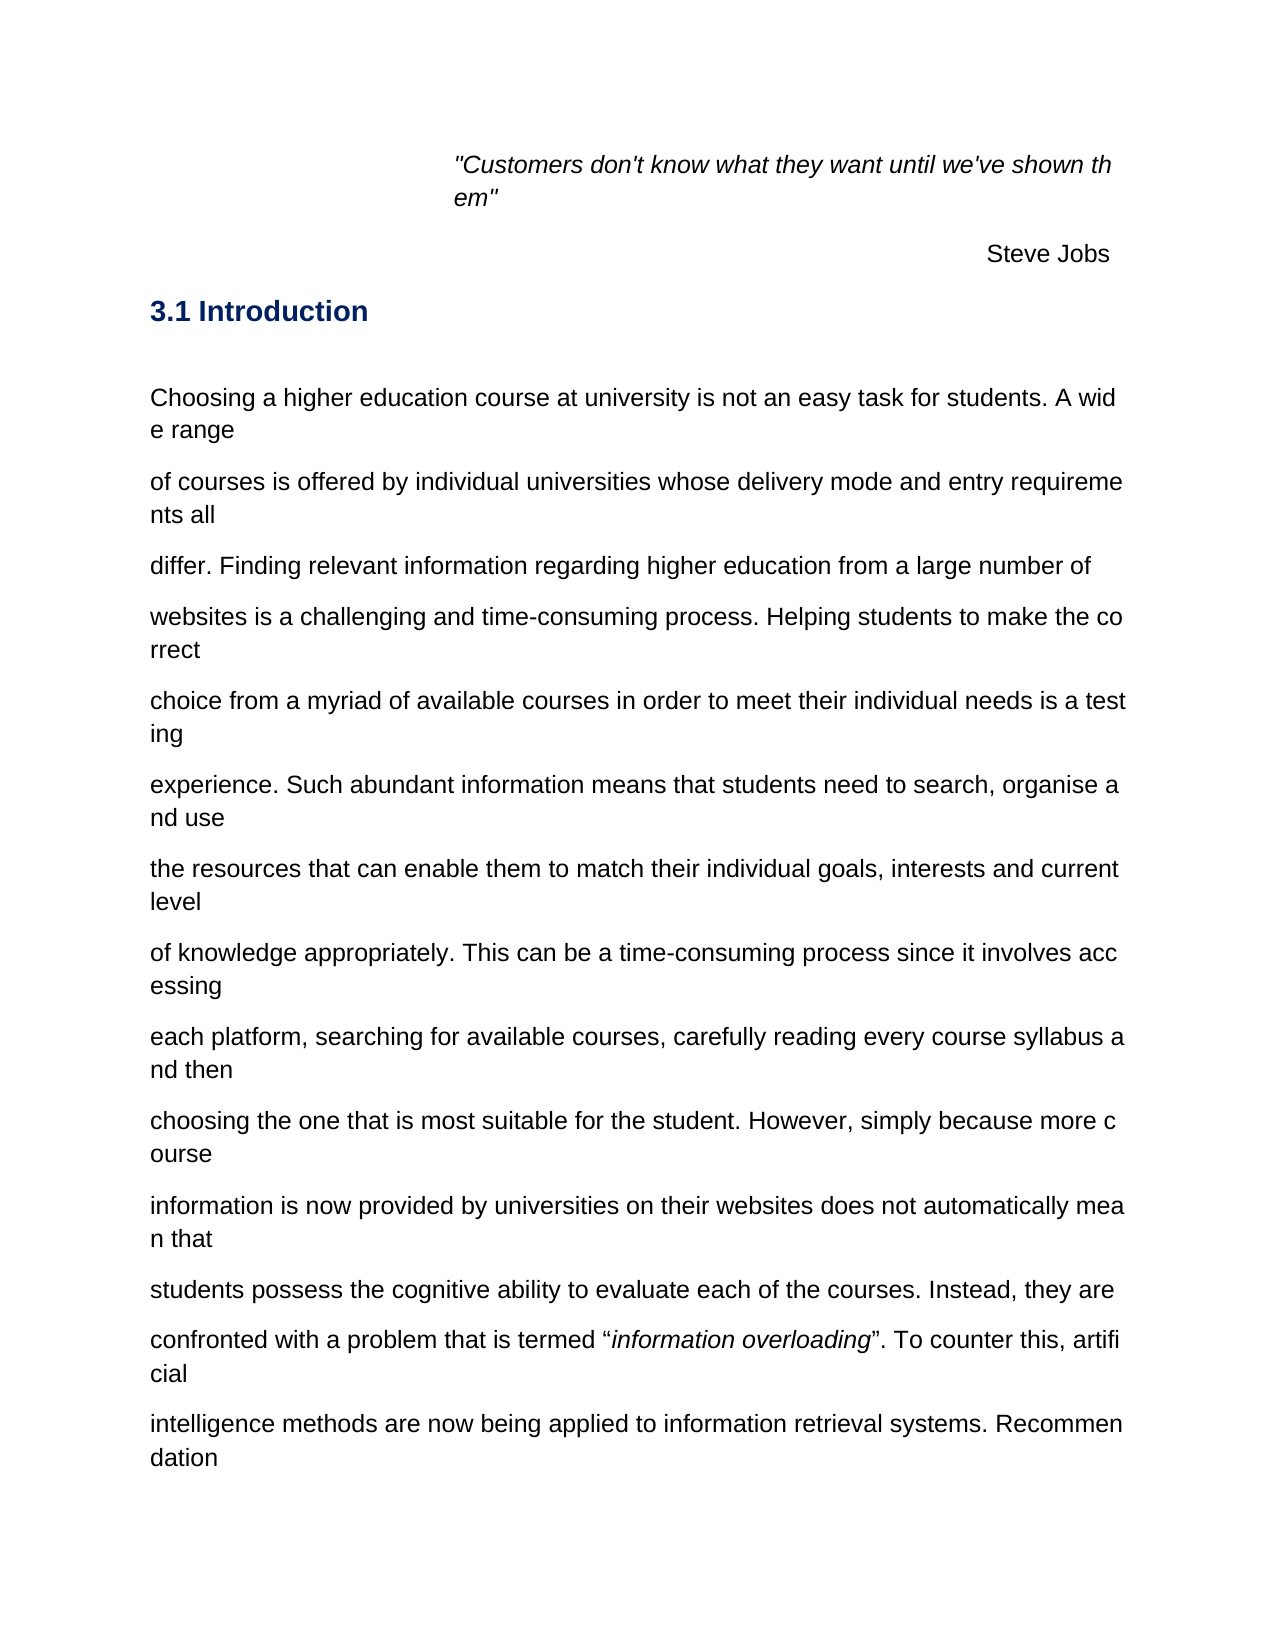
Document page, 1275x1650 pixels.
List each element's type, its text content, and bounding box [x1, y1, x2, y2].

text differ. Finding relevant information regarding higher education from a large number of [150, 551, 1127, 580]
text 3.1 Introduction [150, 294, 411, 328]
text Steve Jobs [986, 238, 1128, 267]
text confronted with a problem that is termed “information overloading”. To counter this, artificial [150, 1326, 1128, 1387]
text students possess the cognitive ability to evaluate each of the courses. Instead, they are [150, 1274, 1127, 1303]
text each platform, searching for available courses, carefully reading every course syllabus and then [150, 1022, 1127, 1084]
text intelligence methods are now being applied to information retrieval systems. Recommendation [150, 1409, 1128, 1471]
text websites is a challenging and time-consuming process. Helping students to make the correct [150, 602, 1127, 664]
text of knowledge appropriately. This can be a time-consuming process since it involves accessing [150, 938, 1128, 1000]
text Choosing a higher education course at university is not an easy task for students. A wide range [150, 382, 1127, 444]
text choosing the one that is most suitable for the student. However, simply because more course [150, 1106, 1127, 1168]
text information is now provided by universities on their websites does not automatically mean that [150, 1191, 1127, 1252]
text the resources that can enable them to match their individual goals, interests and current level [150, 854, 1128, 916]
text choice from a myriad of available courses in order to meet their individual needs is a testing [150, 686, 1128, 748]
text of courses is offered by individual universities whose delivery mode and entry requirements all [150, 467, 1127, 529]
text experience. Such abundant information means that students need to search, organise and use [150, 770, 1128, 832]
text "Customers don't know what they want until we've shown them" [453, 150, 1127, 212]
